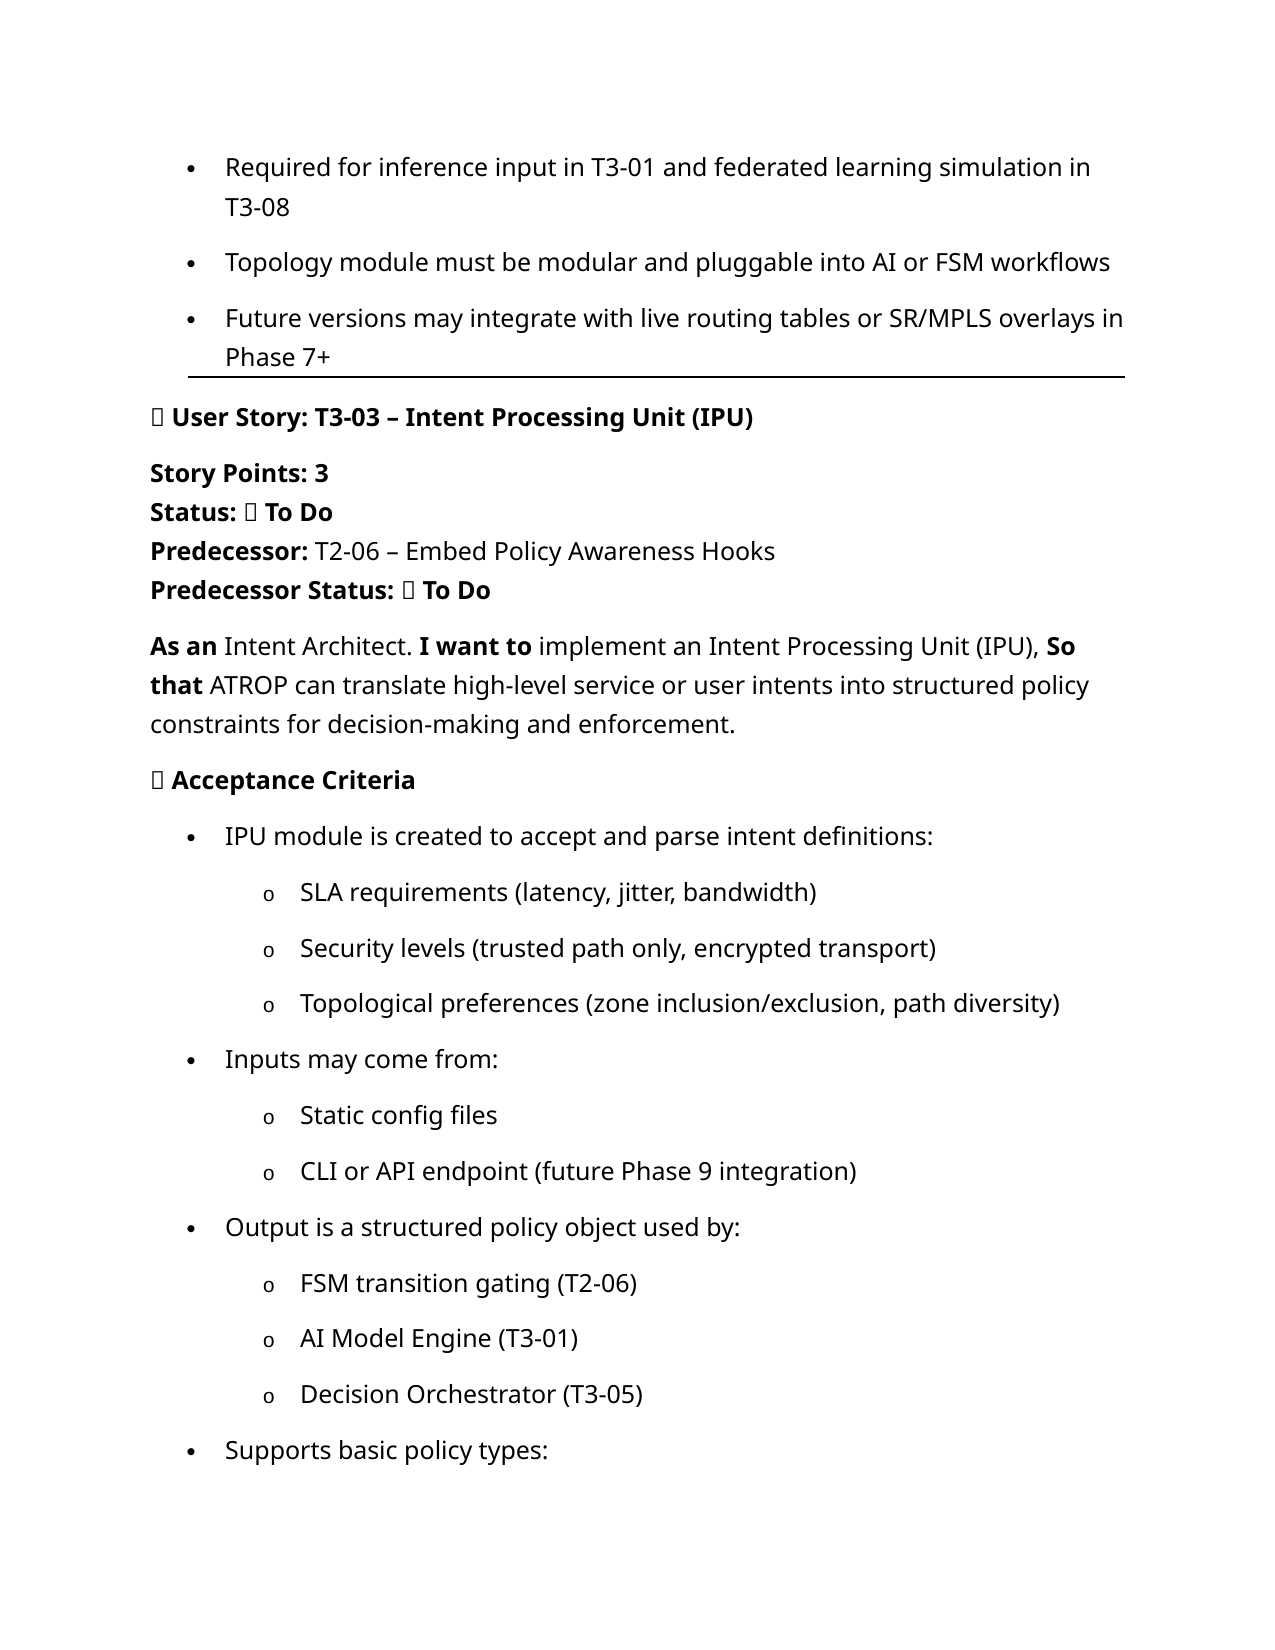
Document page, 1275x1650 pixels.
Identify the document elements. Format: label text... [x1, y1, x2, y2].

list CLI or API endpoint (future Phase 9 integration) [262, 1154, 1125, 1188]
list SLA requirements (latency, jitter, bandwidth) [262, 874, 1125, 908]
list FSM transition gating (T2-06) [262, 1265, 1125, 1299]
text As an Intent Architect. I want to implement an Intent Processing Unit (IPU), So that ATROP can translate high-level service or user intents into structured policy constraints for decision-making and enforcement. [150, 629, 1125, 741]
list Future versions may integrate with live routing tables or SR/MPLS overlays in Phase 7+ [187, 301, 1125, 378]
list AI Model Engine (T3-01) [262, 1321, 1125, 1355]
text 🎯 Acceptance Criteria [150, 763, 1125, 797]
list Static config files [262, 1098, 1125, 1132]
text Story Points: 3 Status: 🔵 To Do Predecessor: T2-06 – Embed Policy Awareness Hooks Predecessor Status: 🔵 To Do [150, 455, 1125, 607]
list Decision Orchestrator (T3-05) [262, 1377, 1125, 1411]
list Inputs may come from: [187, 1042, 1125, 1076]
list Topological preferences (zone inclusion/exclusion, path diversity) [262, 986, 1125, 1020]
list Security levels (trusted path only, encrypted transport) [262, 930, 1125, 964]
list Supports basic policy types: [187, 1433, 1125, 1467]
text 🧾 User Story: T3-03 – Intent Processing Unit (IPU) [150, 399, 1125, 433]
list Topology module must be modular and pluggable into AI or FSM workflows [187, 245, 1125, 279]
list Required for inference input in T3-01 and federated learning simulation in T3-08 [187, 150, 1125, 223]
list IPU module is created to accept and parse intent definitions: [187, 819, 1125, 853]
list Output is a structured policy object used by: [187, 1209, 1125, 1243]
